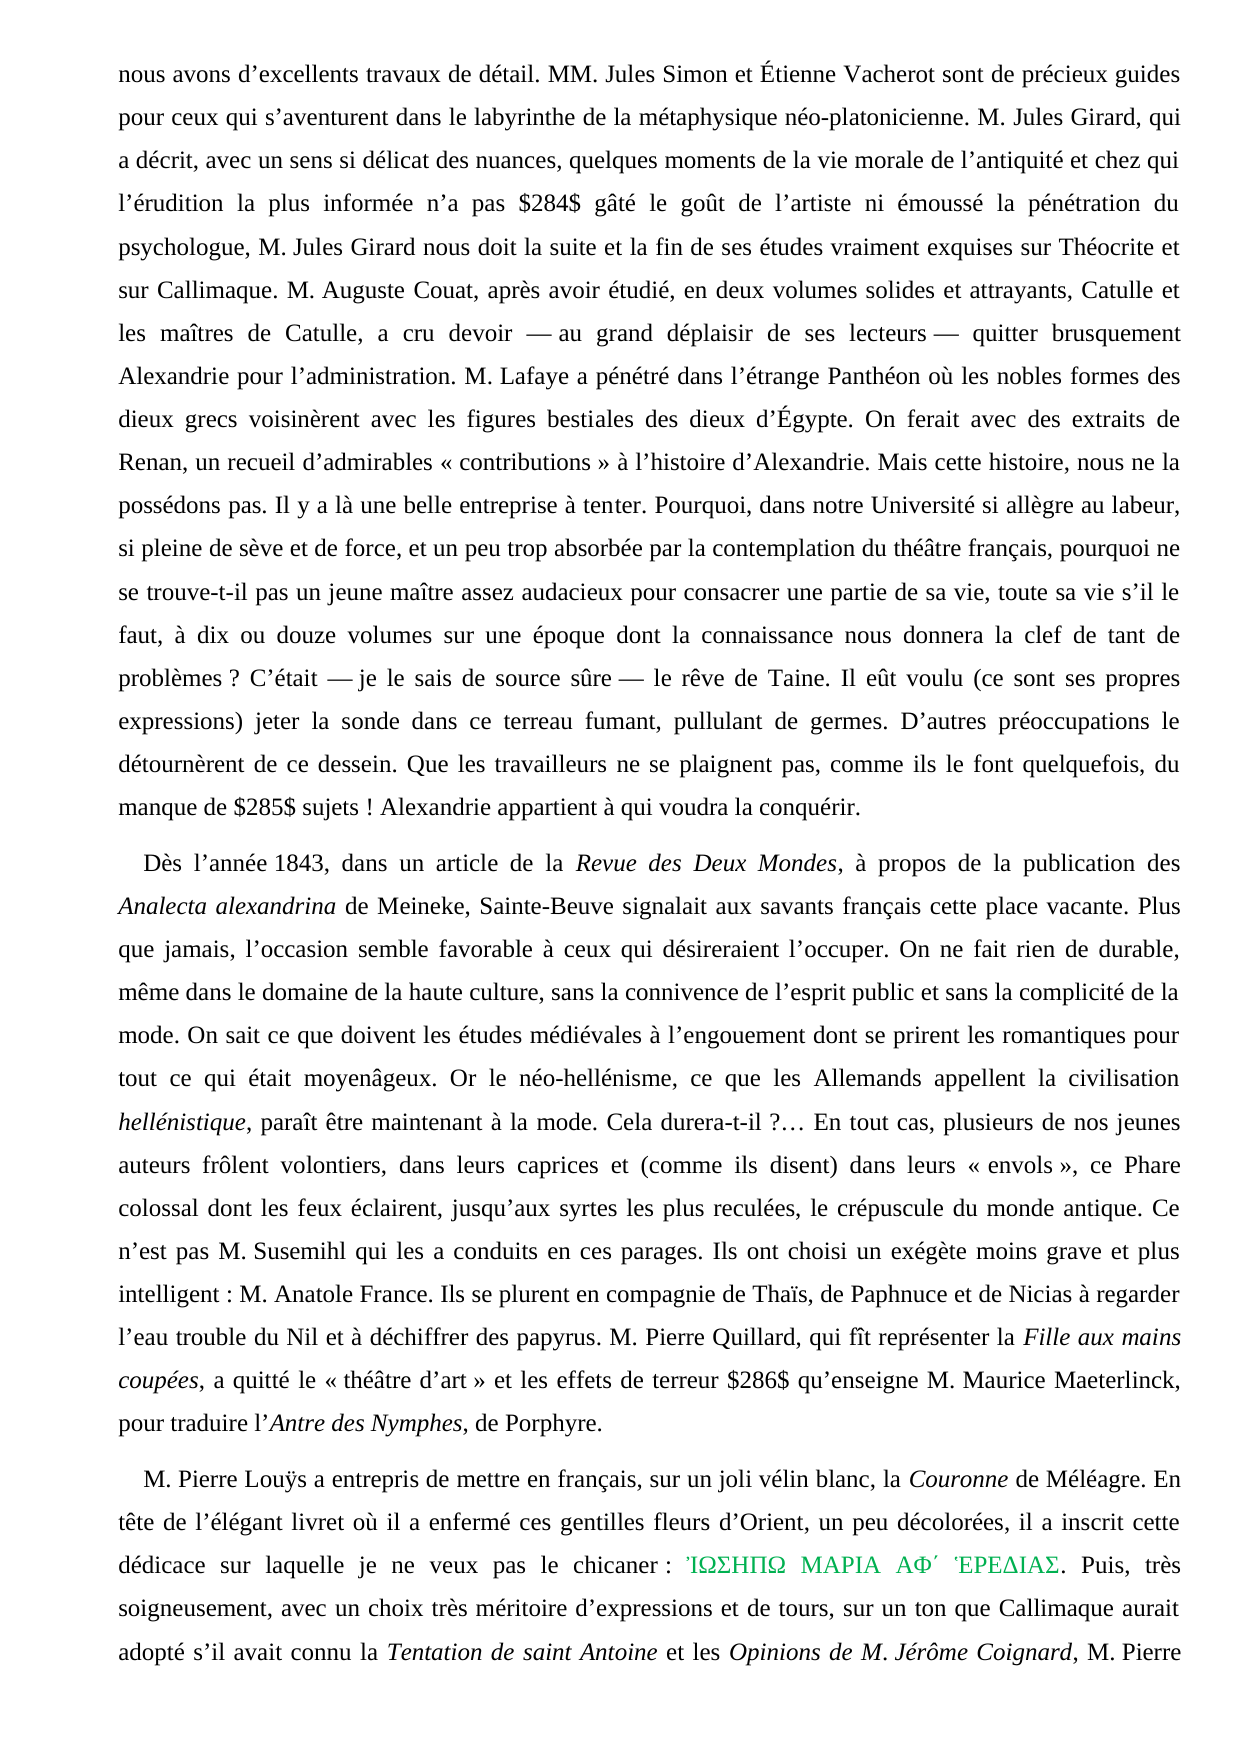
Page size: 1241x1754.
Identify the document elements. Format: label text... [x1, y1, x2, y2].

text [118, 59, 1181, 821]
text Dès l’année 1843, dans un article de la Revue des Deux Mondes, à propos de la publication des Analecta alexandrina de Meineke, Sainte-Beuve signalait aux savants français cette place vacante. Plus que jamais, l’occasion semble favorable à ceux qui désireraient l’occuper. On ne fait rien de durable, même dans le domaine de la haute culture, sans la connivence de l’esprit public et sans la complicité de la mode. On sait ce que doivent les études médiévales à l’engouement dont se prirent les romantiques pour tout ce qui était moyenâgeux. Or le néo-hellénisme, ce que les Allemands appellent la civilisation hellénistique, paraît être maintenant à la mode. Cela durera-t-il ?… En tout cas, plusieurs de nos jeunes auteurs frôlent volontiers, dans leurs caprices et (comme ils disent) dans leurs « envols », ce Phare colossal dont les feux éclairent, jusqu’aux syrtes les plus reculées, le crépuscule du monde antique. Ce n’est pas M. Susemihl qui les a conduits en ces parages. Ils ont choisi un exégète moins grave et plus intelligent : M. Anatole France. Ils se plurent en compagnie de Thaïs, de Paphnuce et de Nicias à regarder l’eau trouble du Nil et à déchiffrer des papyrus. M. Pierre Quillard, qui fît représenter la Fille aux mains coupées, a quitté le « théâtre d’art » et les effets de terreur $286$ qu’enseigne M. Maurice Maeterlinck, pour traduire l’Antre des Nymphes, de Porphyre. [118, 848, 1181, 1437]
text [118, 1464, 1181, 1665]
